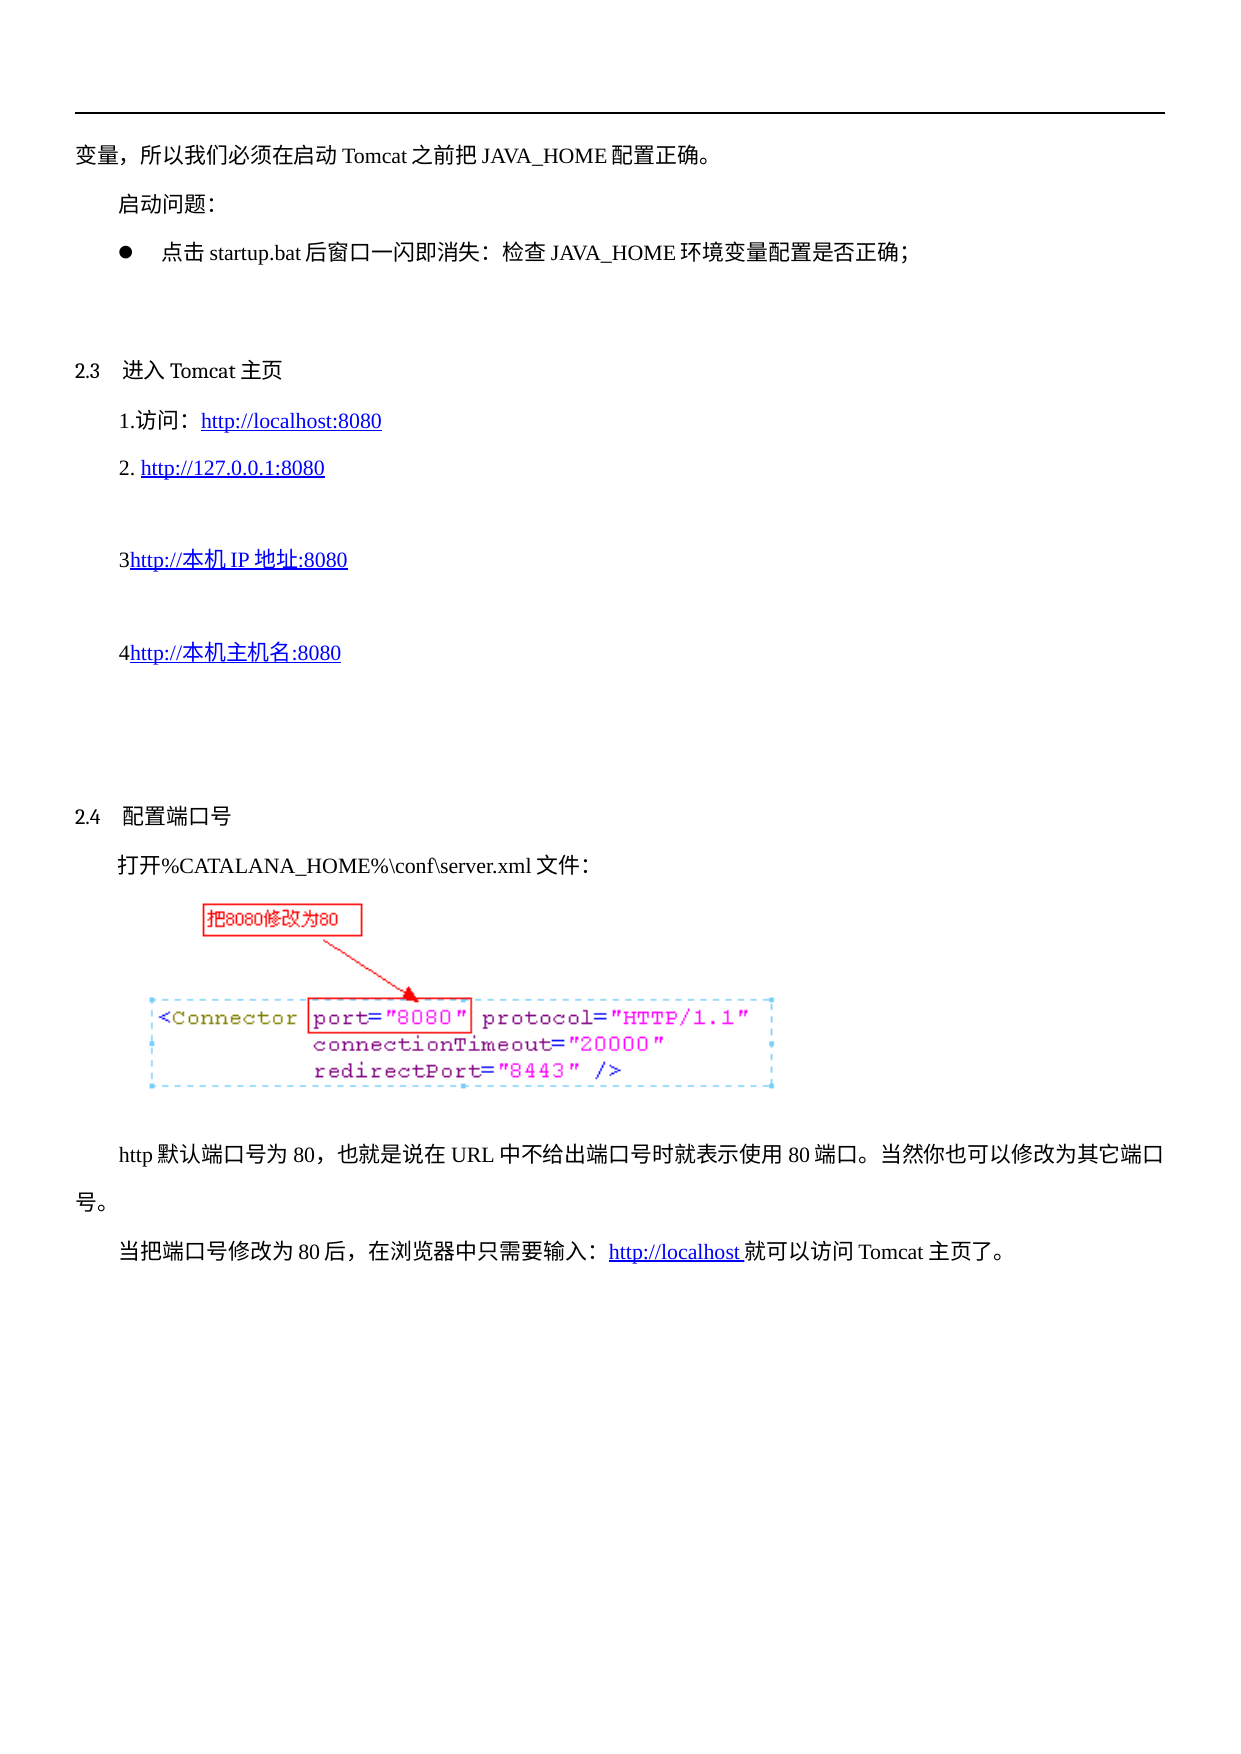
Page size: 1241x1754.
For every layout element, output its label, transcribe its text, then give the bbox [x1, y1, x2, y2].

text 1.访问：http://localhost:8080 [75, 403, 1165, 435]
text 当把端口号修改为80后，在浏览器中只需要输入：http://localhost就可以访问Tomcat主页了。 [75, 1233, 1165, 1266]
subtitle 2.4 配置端口号 [75, 798, 1165, 831]
subtitle 2.3 进入Tomcat主页 [75, 353, 1165, 386]
text 4http://本机主机名:8080 [75, 635, 1165, 667]
text 启动问题： [75, 186, 1165, 219]
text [75, 138, 1165, 171]
text 打开%CATALANA_HOME%\conf\server.xml文件： [75, 848, 1165, 880]
text 3http://本机IP地址:8080 [75, 541, 1165, 574]
text 2. http://127.0.0.1:8080 [75, 451, 1165, 483]
list 点击startup.bat后窗口一闪即消失：检查JAVA_HOME环境变量配置是否正确； [117, 235, 1165, 267]
picture [117, 896, 793, 1109]
text http默认端口号为80，也就是说在URL中不给出端口号时就表示使用80端口。当然你也可以修改为其它端口号。 [75, 1136, 1165, 1217]
